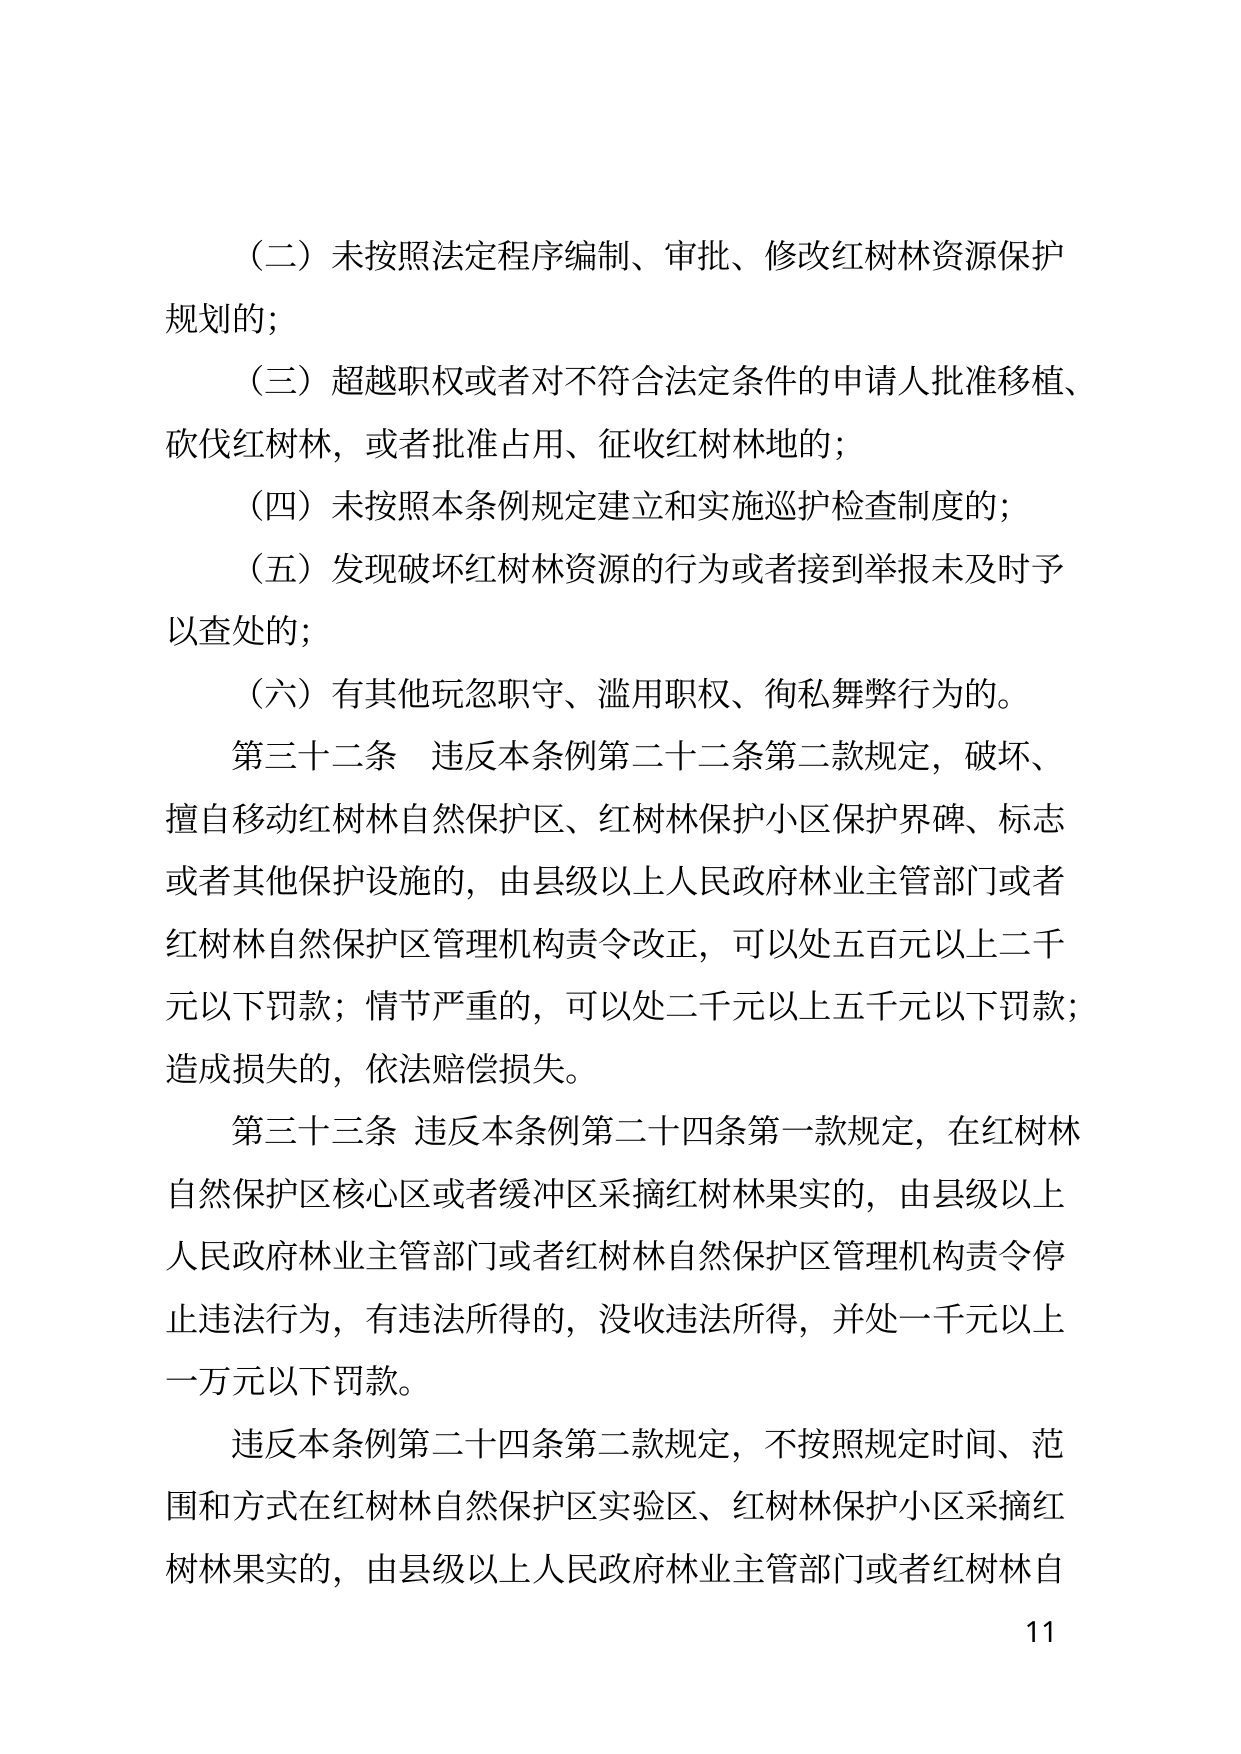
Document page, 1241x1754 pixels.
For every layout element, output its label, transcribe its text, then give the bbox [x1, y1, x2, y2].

text （六）有其他玩忽职守、滥用职权、徇私舞弊行为的。 [165, 656, 1087, 718]
text （四）未按照本条例规定建立和实施巡护检查制度的； [165, 468, 1087, 531]
text （二）未按照法定程序编制、审批、修改红树林资源保护规划的； [165, 218, 1087, 343]
text （五）发现破坏红树林资源的行为或者接到举报未及时予以查处的； [165, 531, 1087, 656]
text （三）超越职权或者对不符合法定条件的申请人批准移植、砍伐红树林，或者批准占用、征收红树林地的； [165, 343, 1087, 468]
text 第三十三条 违反本条例第二十四条第一款规定，在红树林自然保护区核心区或者缓冲区采摘红树林果实的，由县级以上人民政府林业主管部门或者红树林自然保护区管理机构责令停止违法行为，有违法所得的，没收违法所得，并处一千元以上一万元以下罚款。 [165, 1093, 1087, 1406]
text 第三十二条 违反本条例第二十二条第二款规定，破坏、擅自移动红树林自然保护区、红树林保护小区保护界碑、标志或者其他保护设施的，由县级以上人民政府林业主管部门或者红树林自然保护区管理机构责令改正，可以处五百元以上二千元以下罚款；情节严重的，可以处二千元以上五千元以下罚款；造成损失的，依法赔偿损失。 [165, 718, 1087, 1093]
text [165, 1406, 1087, 1593]
